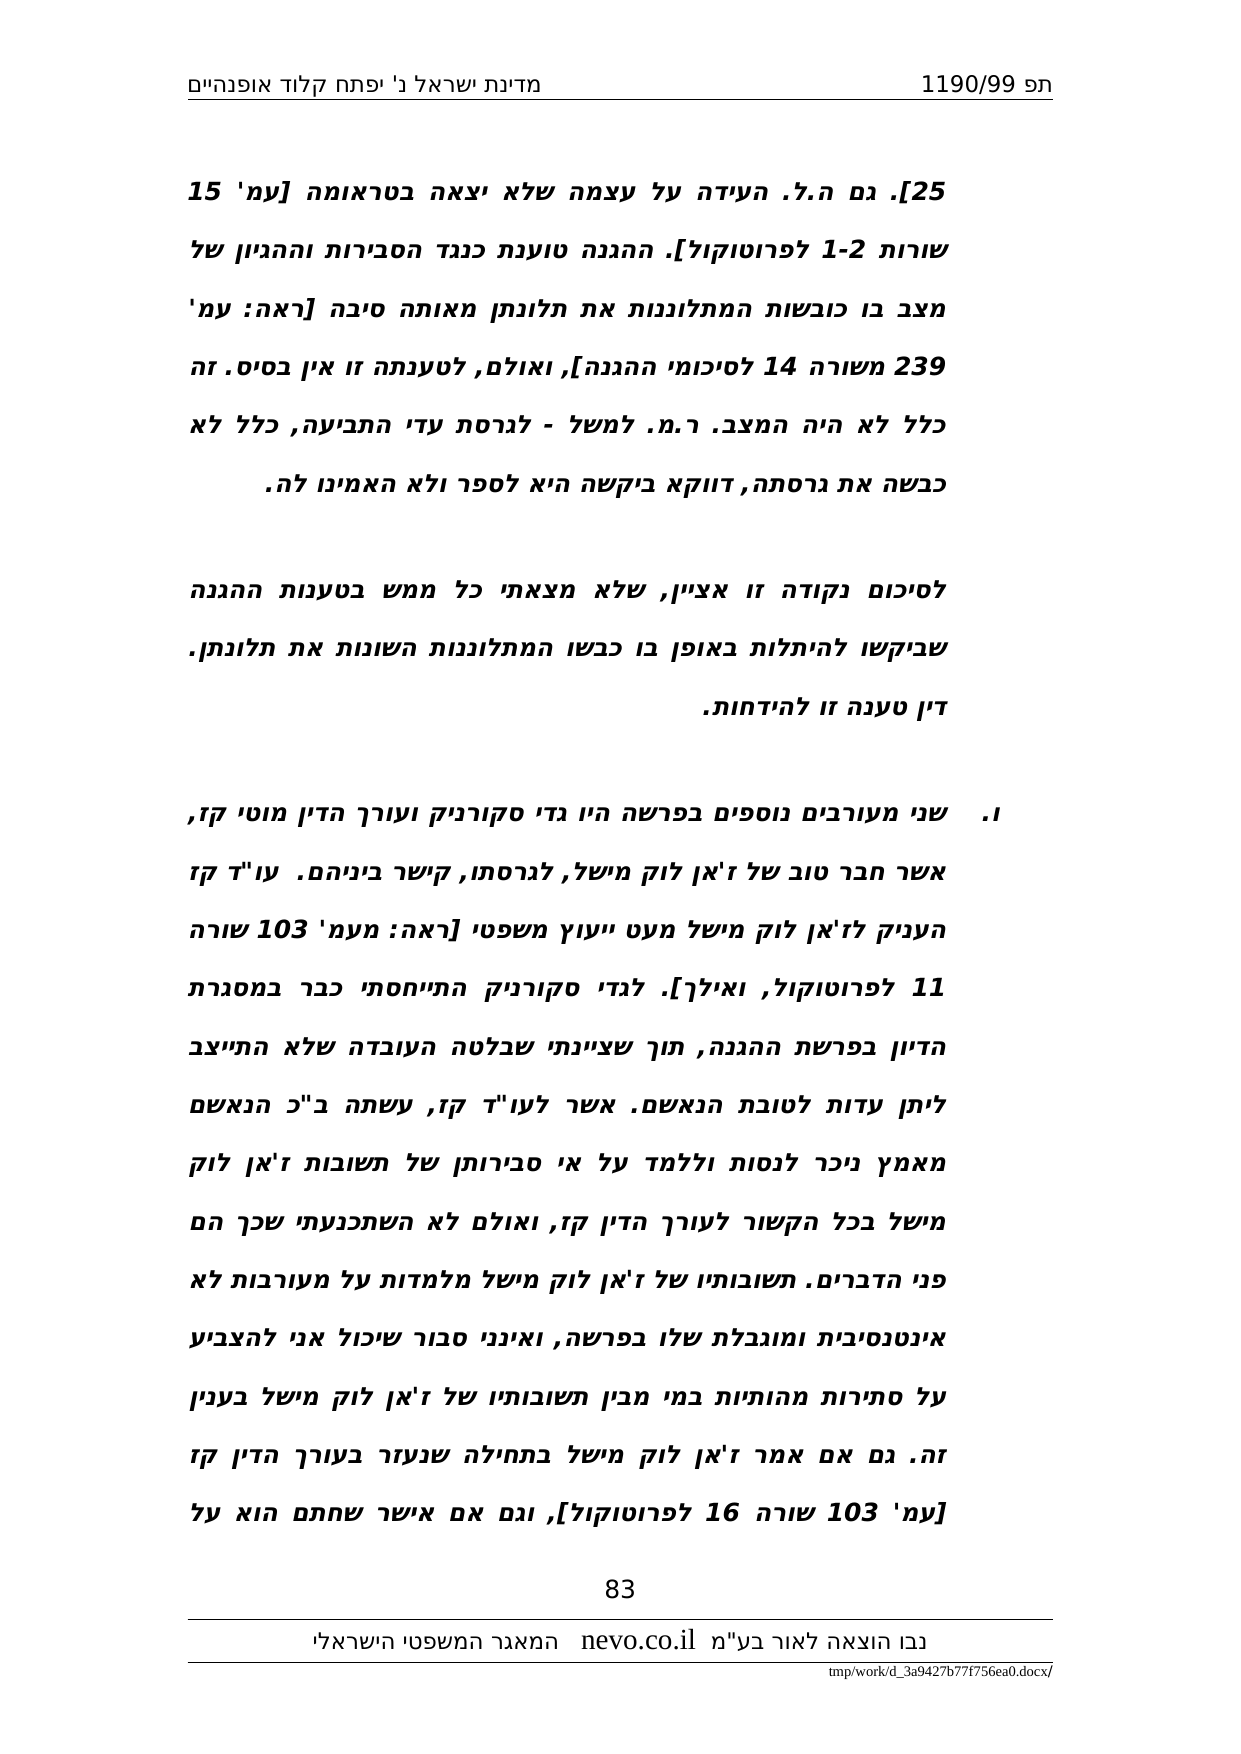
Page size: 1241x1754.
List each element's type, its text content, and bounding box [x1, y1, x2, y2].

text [187, 798, 999, 1528]
text לסיכום נקודה זו אציין, שלא מצאתי כל ממש בטענות ההגנה שביקשו להיתלות באופן בו כבשו המתלוננות השונות את תלונתן. דין טענה זו להידחות. [187, 575, 946, 721]
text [187, 177, 999, 498]
